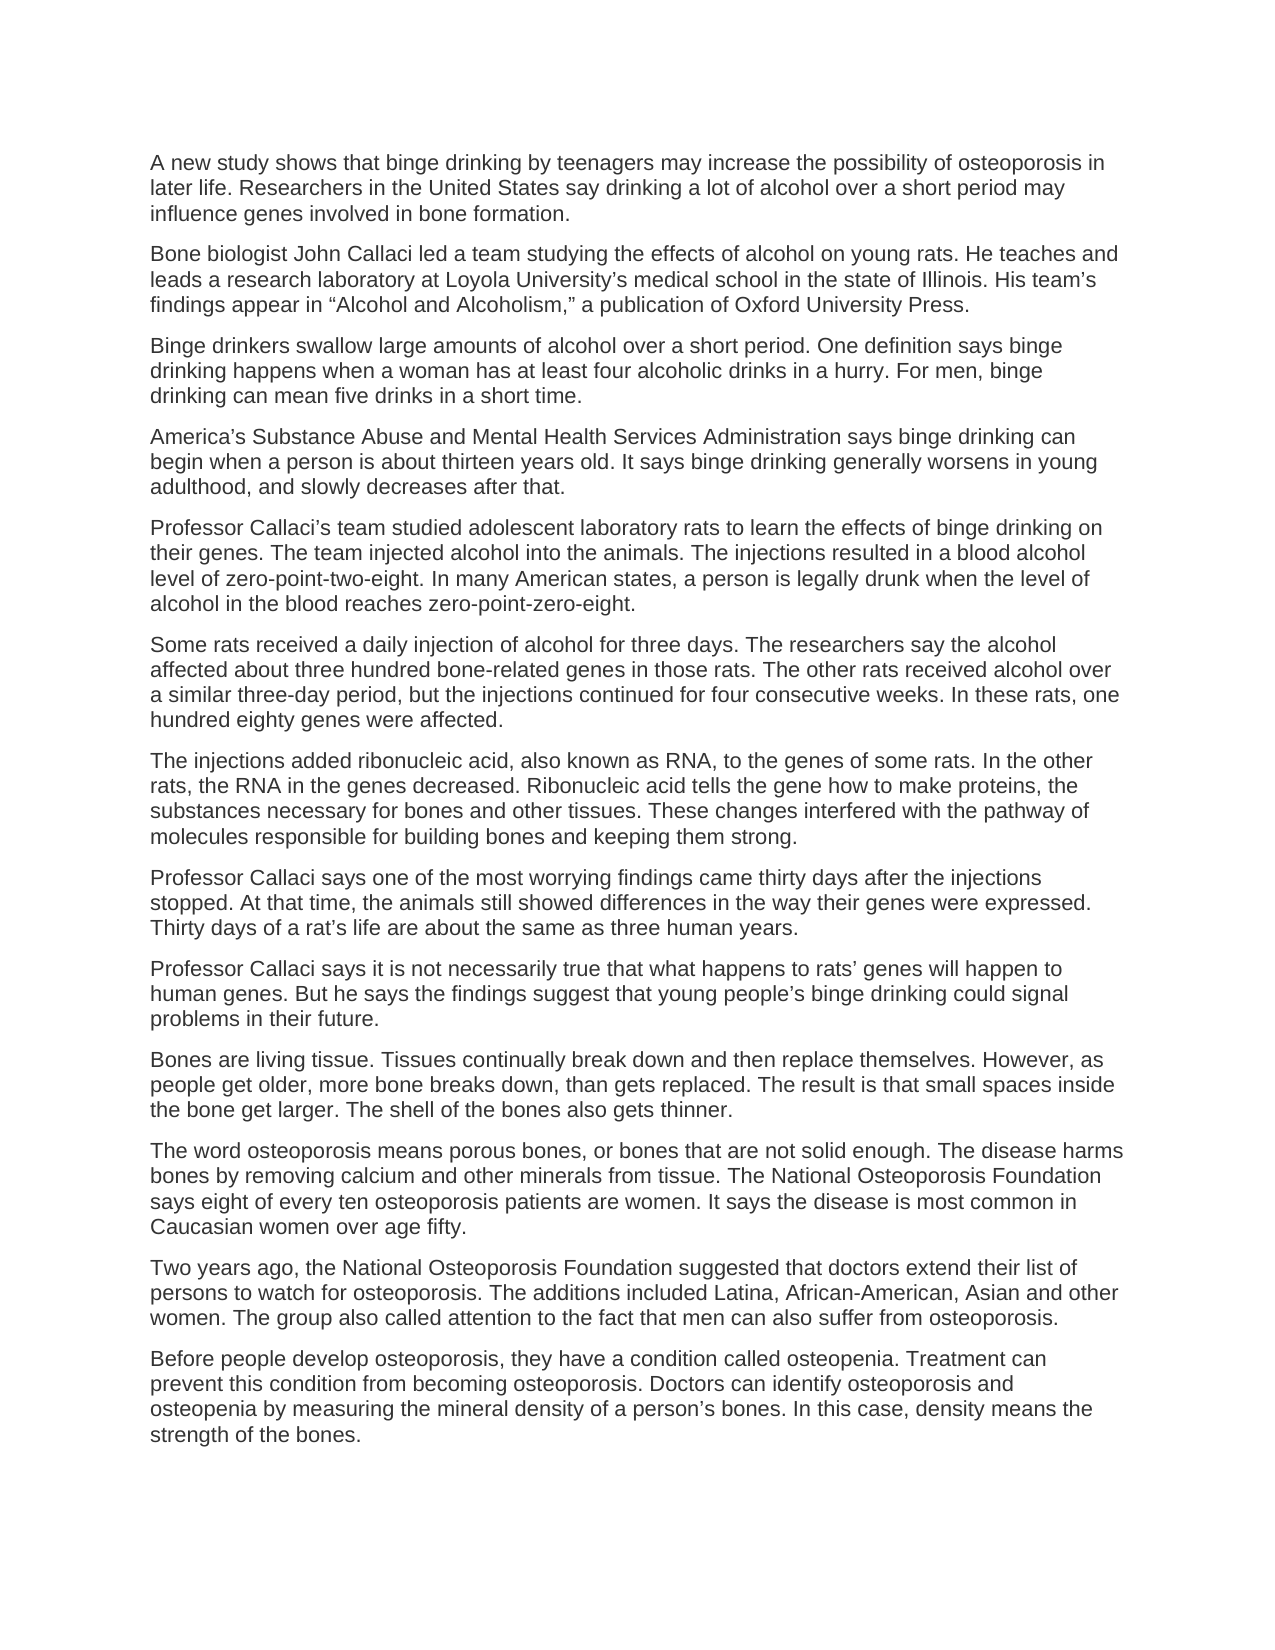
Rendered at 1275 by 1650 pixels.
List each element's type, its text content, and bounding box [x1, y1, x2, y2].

text Bone biologist John Callaci led a team studying the effects of alcohol on young rats. He teaches and leads a research laboratory at Loyola University’s medical school in the state of Illinois. His team’s findings appear in “Alcohol and Alcoholism,” a publication of Oxford University Press. [150, 241, 1125, 317]
text Some rats received a daily injection of alcohol for three days. The researchers say the alcohol affected about three hundred bone-related genes in those rats. The other rats received alcohol over a similar three-day period, but the injections continued for four consecutive weeks. In these rats, one hundred eighty genes were affected. [150, 631, 1125, 732]
text Two years ago, the National Osteoporosis Foundation suggested that doctors extend their list of persons to watch for osteoporosis. The additions included Latina, African-American, Asian and other women. The group also called attention to the fact that men can also suffer from osteoporosis. [150, 1254, 1125, 1330]
text Bones are living tissue. Tissues continually break down and then replace themselves. However, as people get older, more bone breaks down, than gets replaced. The result is that small spaces inside the bone get larger. The shell of the bones also gets thinner. [150, 1047, 1125, 1122]
text The injections added ribonucleic acid, also known as RNA, to the genes of some rats. In the other rats, the RNA in the genes decreased. Ribonucleic acid tells the gene how to make proteins, the substances necessary for bones and other tissues. These changes interfered with the pathway of molecules responsible for building bones and keeping them strong. [150, 748, 1125, 849]
text The word osteoporosis means porous bones, or bones that are not solid enough. The disease harms bones by removing calcium and other minerals from tissue. The National Osteoporosis Foundation says eight of every ten osteoporosis patients are women. It says the disease is most common in Caucasian women over age fifty. [150, 1138, 1125, 1239]
text Binge drinkers swallow large amounts of alcohol over a short period. One definition says binge drinking happens when a woman has at least four alcoholic drinks in a hurry. For men, binge drinking can mean five drinks in a short time. [150, 332, 1125, 408]
text Professor Callaci says it is not necessarily true that what happens to rats’ genes will happen to human genes. But he says the findings suggest that young people’s binge drinking could signal problems in their future. [150, 956, 1125, 1031]
text A new study shows that binge drinking by teenagers may increase the possibility of osteoporosis in later life. Researchers in the United States say drinking a lot of alcohol over a short period may influence genes involved in bone formation. [150, 150, 1125, 226]
text America’s Substance Abuse and Mental Health Services Administration says binge drinking can begin when a person is about thirteen years old. It says binge drinking generally worsens in young adulthood, and slowly decreases after that. [150, 424, 1125, 499]
text Professor Callaci’s team studied adolescent laboratory rats to learn the effects of binge drinking on their genes. The team injected alcohol into the animals. The injections resulted in a blood alcohol level of zero-point-two-eight. In many American states, a person is legally drunk when the level of alcohol in the blood reaches zero-point-zero-eight. [150, 515, 1125, 616]
text Professor Callaci says one of the most worrying findings came thirty days after the injections stopped. At that time, the animals still showed differences in the way their genes were expressed. Thirty days of a rat’s life are about the same as three human years. [150, 864, 1125, 940]
text Before people develop osteoporosis, they have a condition called osteopenia. Treatment can prevent this condition from becoming osteoporosis. Doctors can identify osteoporosis and osteopenia by measuring the mineral density of a person’s bones. In this case, density means the strength of the bones. [150, 1346, 1125, 1447]
